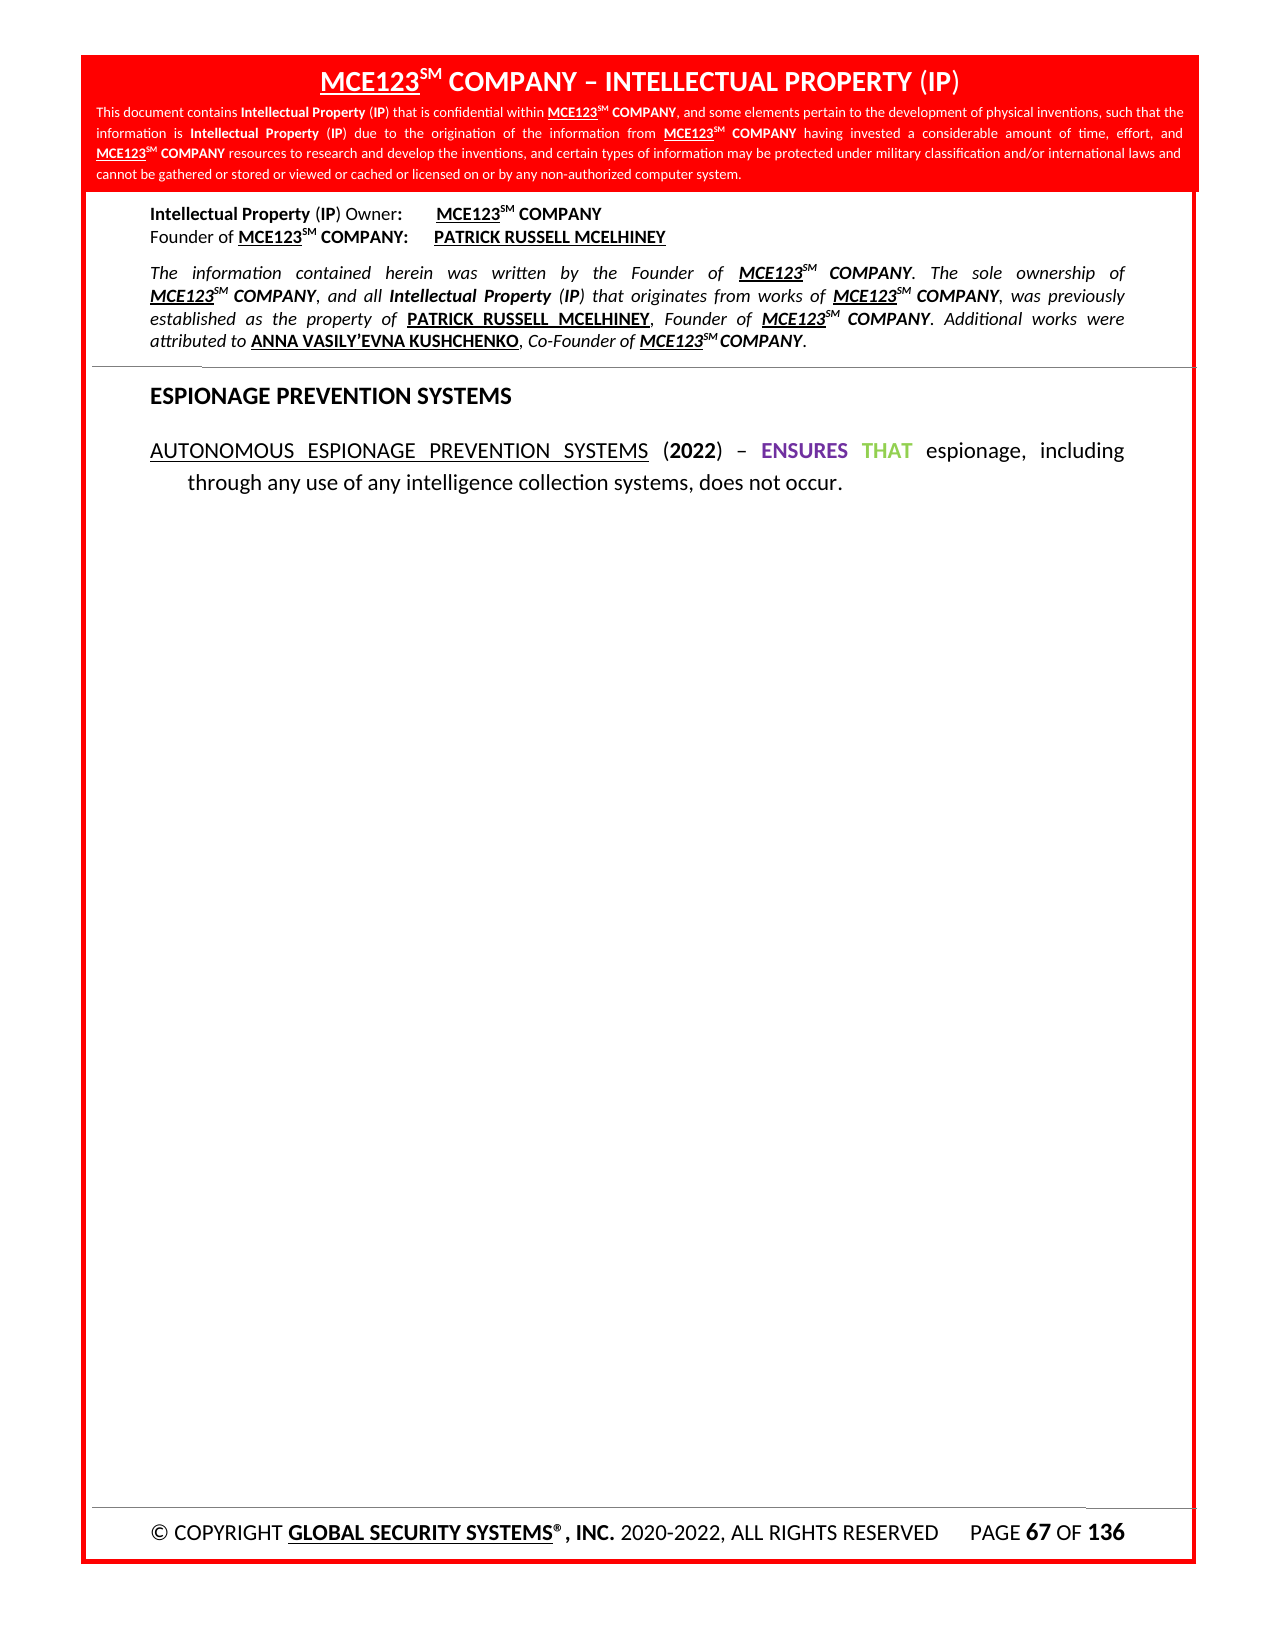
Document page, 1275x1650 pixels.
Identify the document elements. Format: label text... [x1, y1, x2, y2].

text ESPIONAGE PREVENTION SYSTEMS [150, 381, 1125, 411]
text AUTONOMOUS ESPIONAGE PREVENTION SYSTEMS (2022) – ENSURES THAT espionage, including through any use of any intelligence collection systems, does not occur. [150, 436, 1125, 497]
